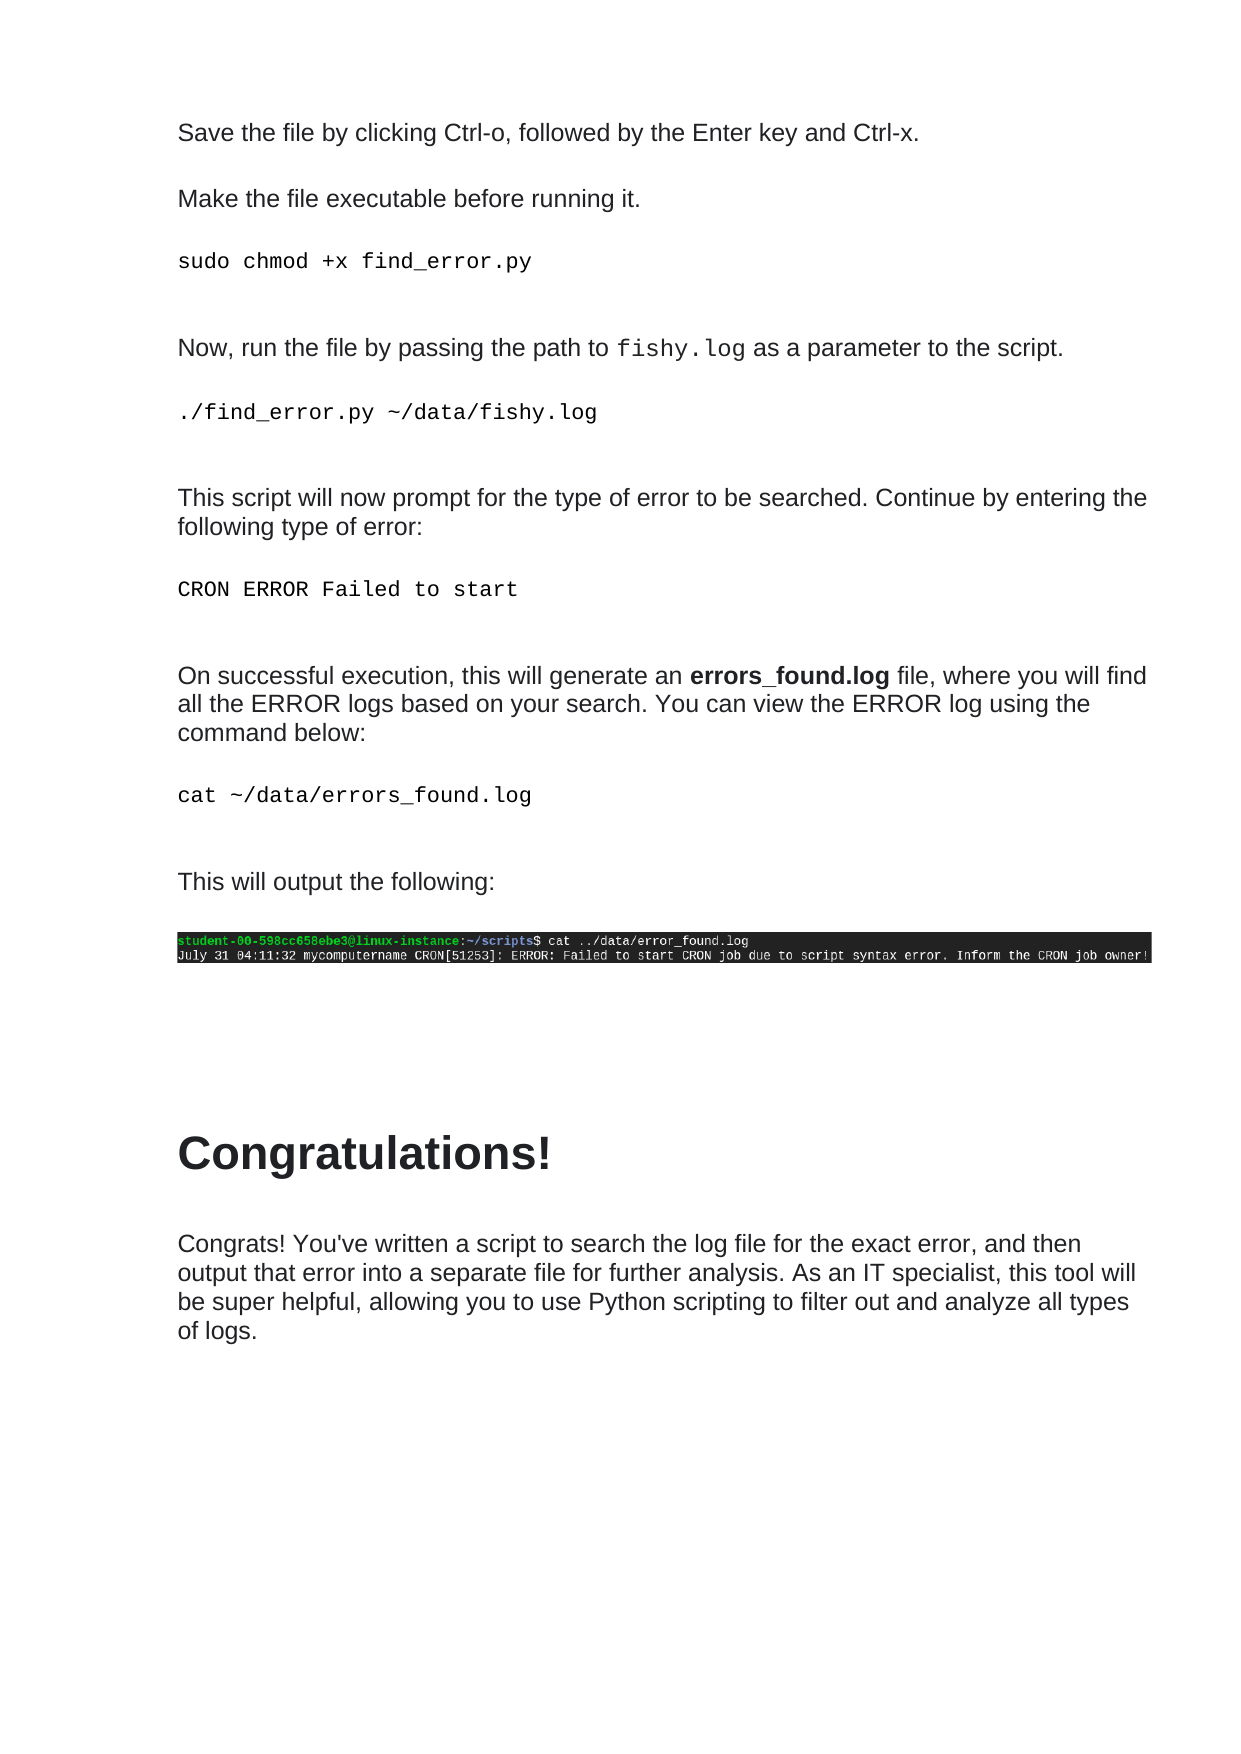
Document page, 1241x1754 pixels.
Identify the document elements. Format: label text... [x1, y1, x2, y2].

text On successful execution, this will generate an errors_found.log file, where you will find all the ERROR logs based on your search. You can view the ERROR log using the command below: [177, 661, 1152, 747]
text This script will now prompt for the type of error to be searched. Continue by entering the following type of error: [177, 483, 1152, 541]
text Make the file executable before running it. [177, 184, 1152, 213]
text This will output the following: [177, 867, 1152, 895]
text Congratulations! [177, 1126, 1152, 1179]
picture [177, 932, 1152, 963]
text CRON ERROR Failed to start [177, 578, 1152, 603]
text sudo chmod +x find_error.py [177, 251, 1152, 275]
text Save the file by clicking Ctrl-o, followed by the Enter key and Ctrl-x. [177, 118, 1152, 147]
text Congrats! You've written a script to search the log file for the exact error, and then output that error into a separate file for further analysis. As an IT specialist, this tool will be super helpful, allowing you to use Python scripting to filter out and analyze all types of logs. [177, 1229, 1152, 1344]
text Now, run the file by passing the path to fishy.log as a parameter to the script. [177, 333, 1152, 363]
text ./find_error.py ~/data/fishy.log [177, 401, 1152, 426]
text cat ~/data/errors_found.log [177, 784, 1152, 809]
